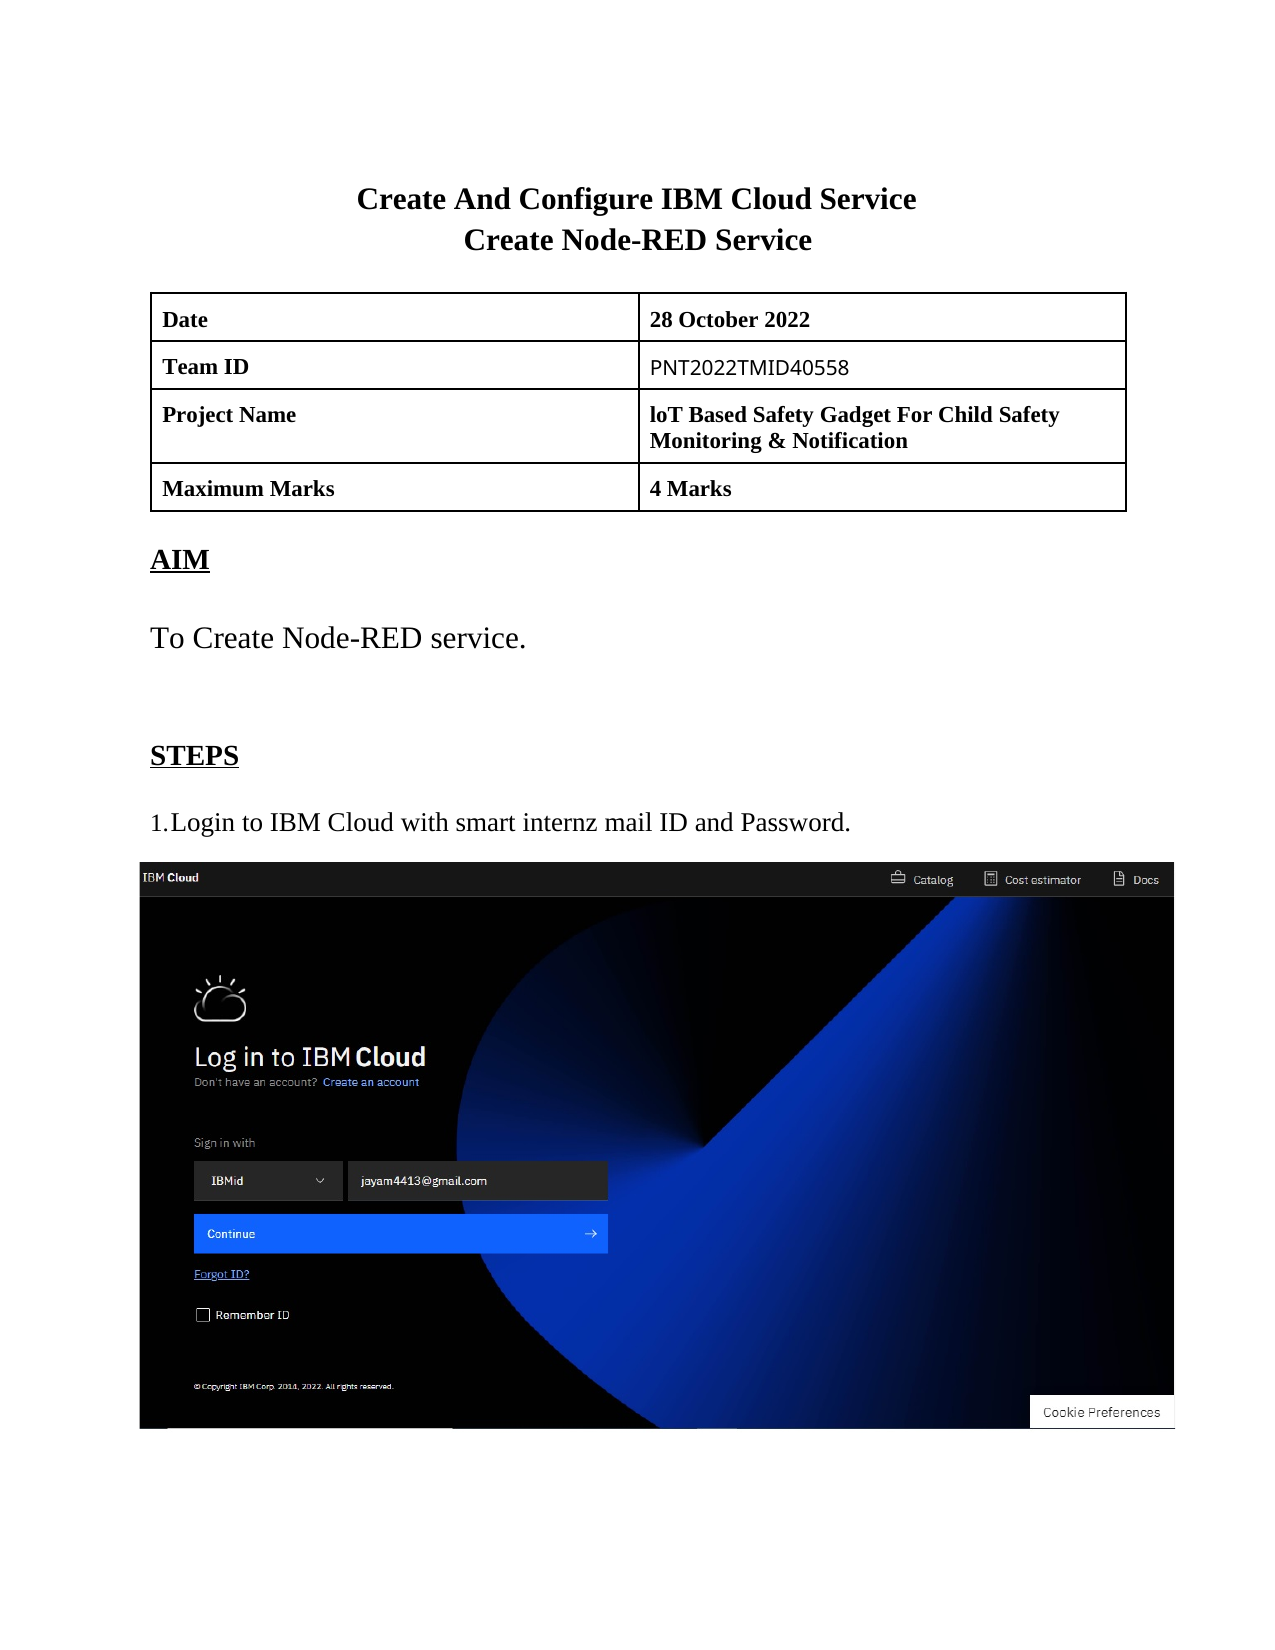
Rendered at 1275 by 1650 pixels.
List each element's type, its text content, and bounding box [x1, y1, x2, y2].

table_cell Maximum Marks [152, 464, 638, 510]
subtitle AIM [150, 542, 1175, 576]
subtitle STEPS [150, 738, 1175, 771]
text To Create Node-RED service. [150, 619, 1175, 655]
table_cell loT Based Safety Gadget For Child Safety Monitoring & Notification [640, 390, 1125, 462]
table_cell Project Name [152, 390, 638, 462]
title Create And Configure IBM Cloud Service Create Node-RED Service [356, 180, 918, 257]
table_header 28 October 2022 [640, 294, 1125, 339]
table_header Date [152, 294, 638, 339]
table_cell 4 Marks [640, 464, 1125, 510]
picture [139, 862, 1175, 1447]
list Login to IBM Cloud with smart internz mail ID and Password. [150, 806, 1175, 838]
table_cell PNT2022TMID40558 [640, 342, 1125, 387]
table_cell Team ID [152, 342, 638, 387]
